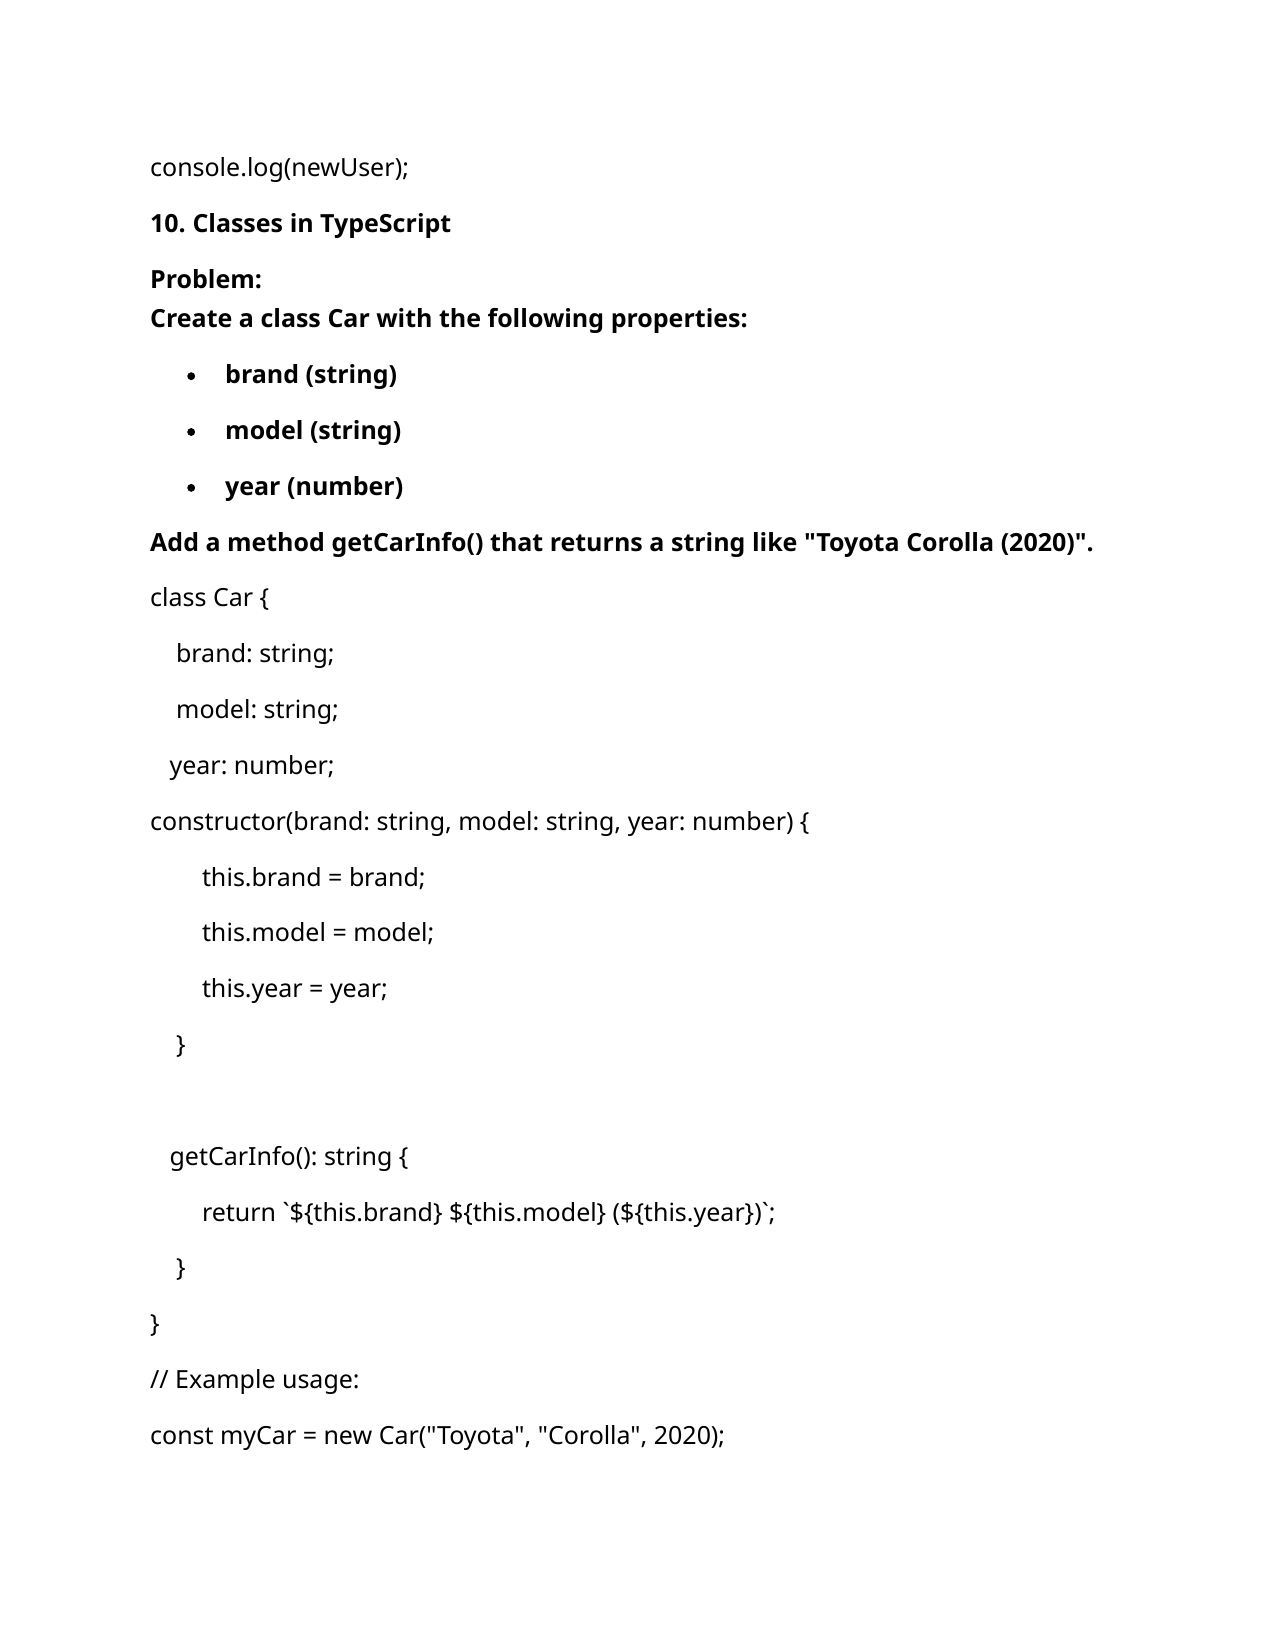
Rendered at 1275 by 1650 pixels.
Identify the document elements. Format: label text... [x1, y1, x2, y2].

text model: string; [150, 692, 1125, 726]
text constructor(brand: string, model: string, year: number) { [150, 803, 1125, 837]
text this.year = year; [150, 971, 1125, 1005]
text } [150, 1306, 1125, 1340]
list brand (string) [187, 357, 1125, 391]
text year: number; [150, 747, 1125, 782]
text Problem: Create a class Car with the following properties: [150, 262, 1125, 335]
text // Example usage: [150, 1362, 1125, 1396]
text this.model = model; [150, 915, 1125, 949]
text } [150, 1027, 1125, 1061]
list year (number) [187, 468, 1125, 502]
list model (string) [187, 412, 1125, 447]
text return `${this.brand} ${this.model} (${this.year})`; [150, 1194, 1125, 1228]
text const myCar = new Car("Toyota", "Corolla", 2020); [150, 1417, 1125, 1452]
text Add a method getCarInfo() that returns a string like "Toyota Corolla (2020)". [150, 524, 1125, 558]
text getCarInfo(): string { [150, 1138, 1125, 1172]
text } [150, 1250, 1125, 1284]
text console.log(newUser); [150, 150, 1125, 184]
text this.brand = brand; [150, 859, 1125, 893]
text 10. Classes in TypeScript [150, 206, 1125, 240]
text class Car { [150, 580, 1125, 614]
text brand: string; [150, 636, 1125, 670]
